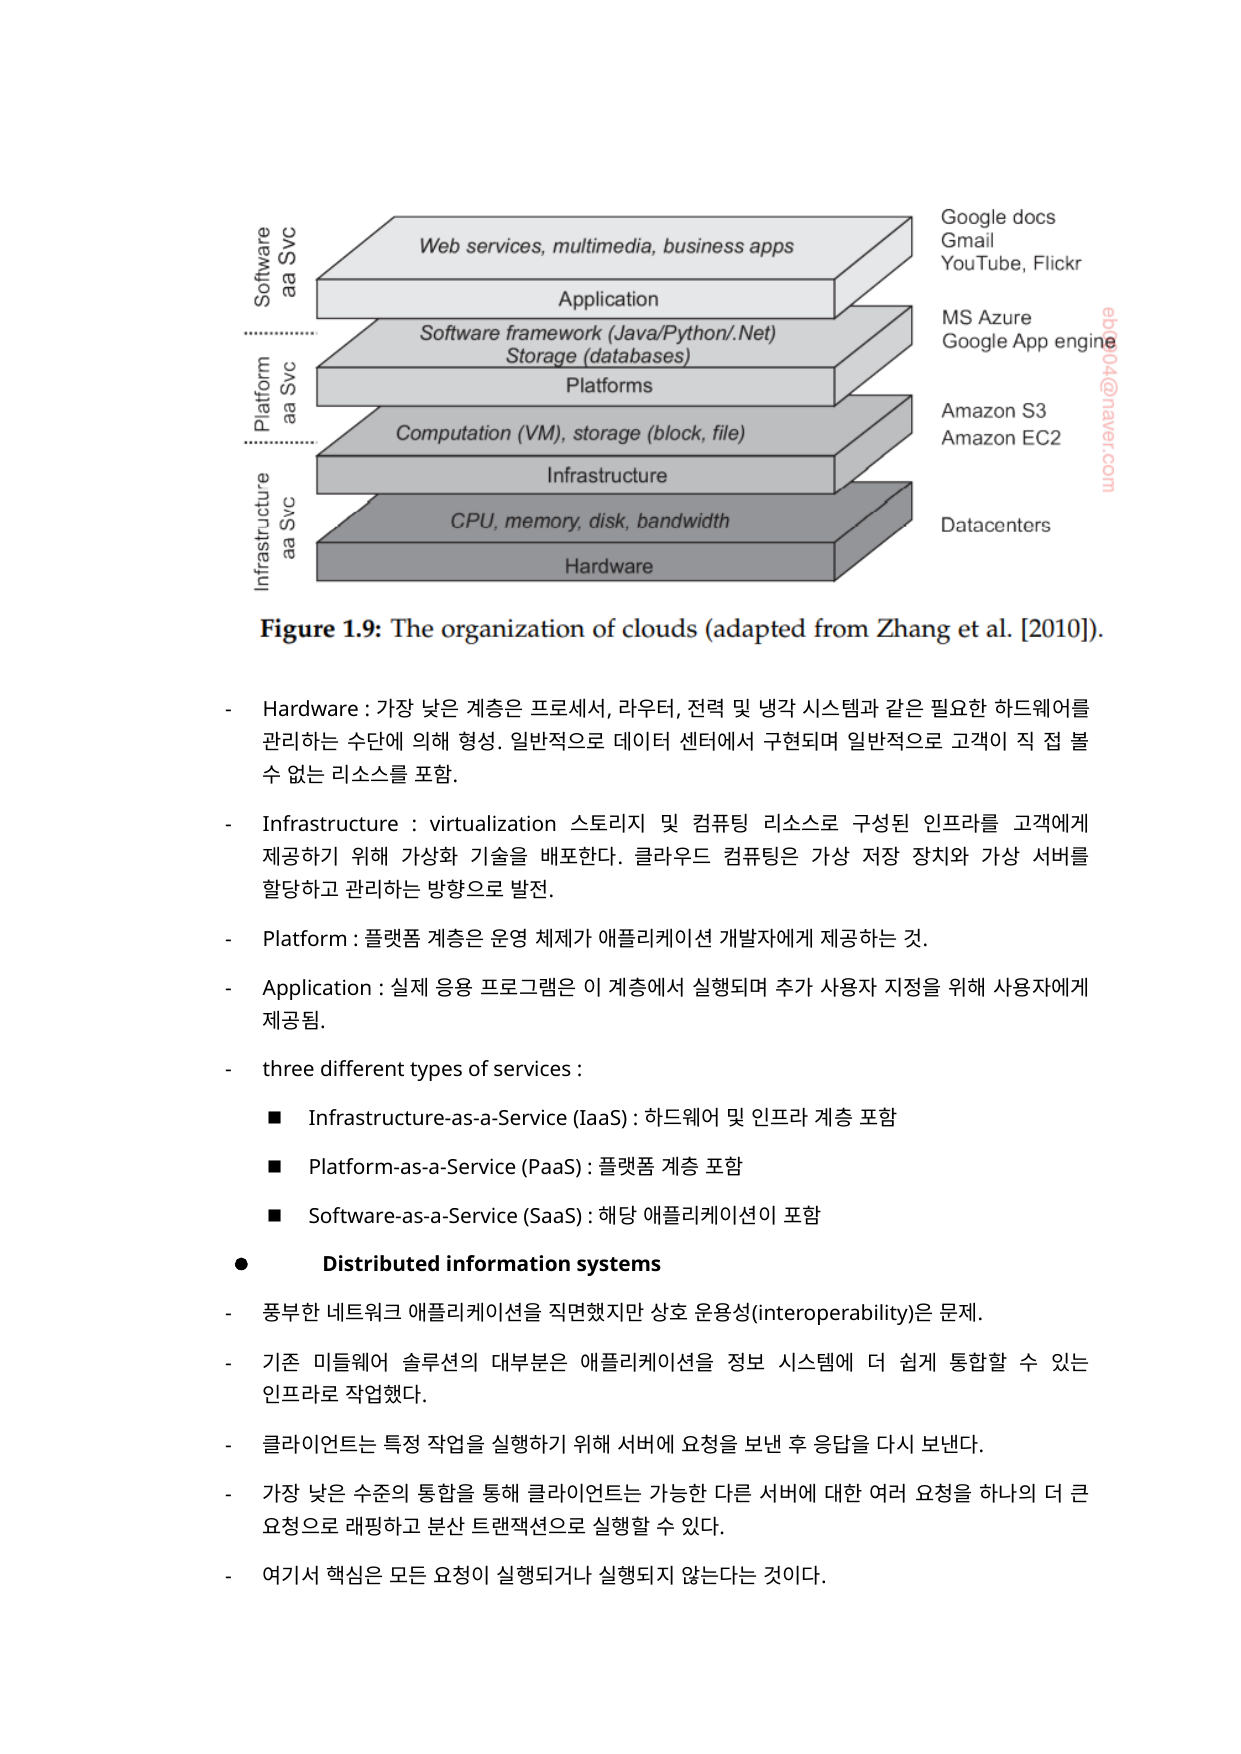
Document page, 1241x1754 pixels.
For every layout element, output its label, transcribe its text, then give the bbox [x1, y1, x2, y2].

list three different types of services : [225, 1054, 1090, 1082]
list 여기서 핵심은 모든 요청이 실행되거나 실행되지 않는다는 것이다. [225, 1559, 1090, 1590]
list Hardware : 가장 낮은 계층은 프로세서, 라우터, 전력 및 냉각 시스템과 같은 필요한 하드웨어를 관리하는 수단에 의해 형성. 일반적으로 데이터 센터에서 구현되며 일반적으로 고객이 직 접 볼 수 없는 리소스를 포함. [225, 693, 1090, 788]
list Infrastructure : virtualization 스토리지 및 컴퓨팅 리소스로 구성된 인프라를 고객에게 제공하기 위해 가상화 기술을 배포한다. 클라우드 컴퓨팅은 가상 저장 장치와 가상 서버를 할당하고 관리하는 방향으로 발전. [225, 807, 1090, 903]
picture [225, 177, 1166, 674]
list Application : 실제 응용 프로그램은 이 계층에서 실행되며 추가 사용자 지정을 위해 사용자에게 제공됨. [225, 972, 1090, 1035]
list 기존 미들웨어 솔루션의 대부분은 애플리케이션을 정보 시스템에 더 쉽게 통합할 수 있는 인프라로 작업했다. [225, 1346, 1090, 1409]
list 풍부한 네트워크 애플리케이션을 직면했지만 상호 운용성(interoperability)은 문제. [225, 1296, 1090, 1327]
list 클라이언트는 특정 작업을 실행하기 위해 서버에 요청을 보낸 후 응답을 다시 보낸다. [225, 1428, 1090, 1458]
list Infrastructure-as-a-Service (IaaS) : 하드웨어 및 인프라 계층 포함 [267, 1101, 1090, 1131]
list Platform-as-a-Service (PaaS) : 플랫폼 계층 포함 [267, 1150, 1090, 1181]
list Platform : 플랫폼 계층은 운영 체제가 애플리케이션 개발자에게 제공하는 것. [225, 922, 1090, 953]
list 가장 낮은 수준의 통합을 통해 클라이언트는 가능한 다른 서버에 대한 여러 요청을 하나의 더 큰 요청으로 래핑하고 분산 트랜잭션으로 실행할 수 있다. [225, 1477, 1090, 1540]
list Distributed information systems [233, 1249, 1090, 1278]
list Software-as-a-Service (SaaS) : 해당 애플리케이션이 포함 [267, 1200, 1090, 1230]
